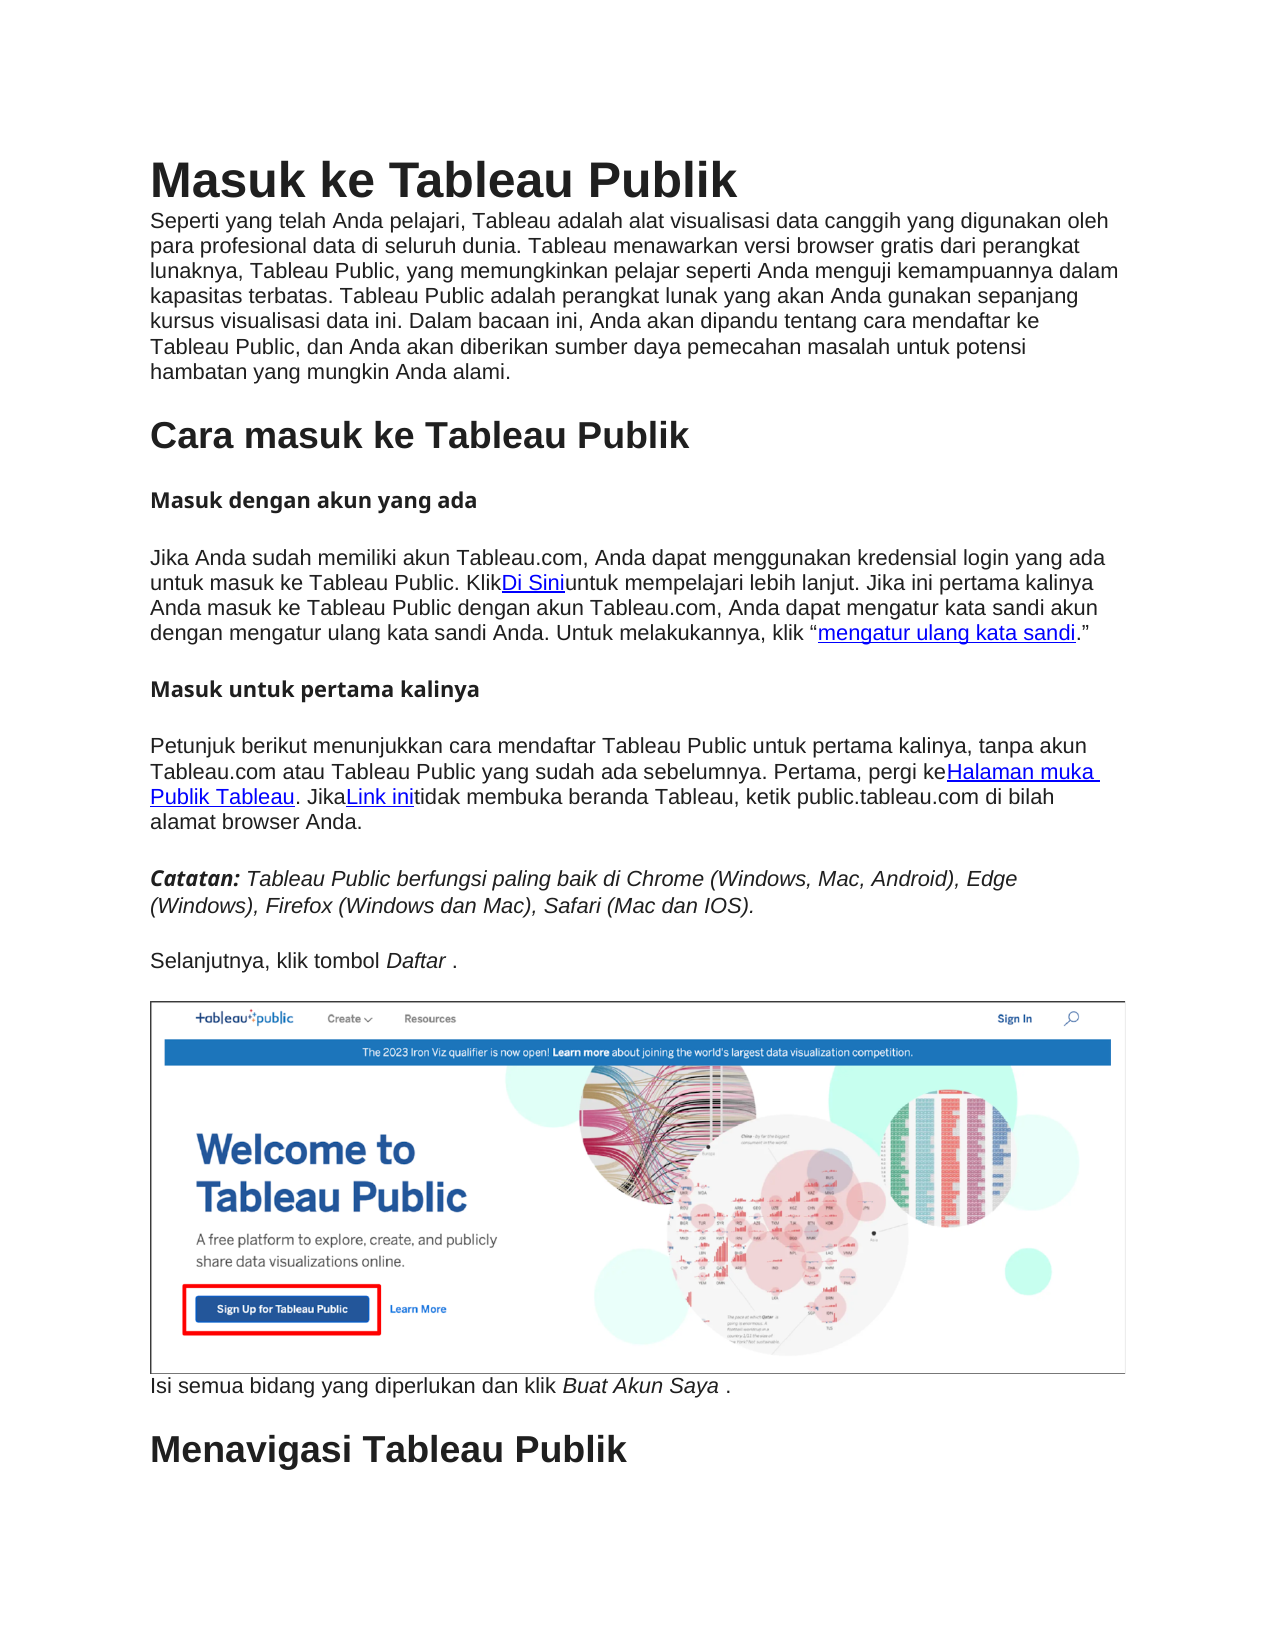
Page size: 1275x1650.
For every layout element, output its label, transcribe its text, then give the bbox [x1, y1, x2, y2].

text Catatan: Tableau Public berfungsi paling baik di Chrome (Windows, Mac, Android), Edge (Windows), Firefox (Windows dan Mac), Safari (Mac dan IOS). [150, 863, 1125, 918]
text Selanjutnya, klik tombol Daftar . [150, 947, 1125, 973]
text Masuk untuk pertama kalinya [150, 674, 1125, 704]
text Jika Anda sudah memiliki akun Tableau.com, Anda dapat menggunakan kredensial login yang ada untuk masuk ke Tableau Public. KlikDi Siniuntuk mempelajari lebih lanjut. Jika ini pertama kalinya Anda masuk ke Tableau Public dengan akun Tableau.com, Anda dapat mengatur kata sandi akun dengan mengatur ulang kata sandi Anda. Untuk melakukannya, klik “mengatur ulang kata sandi.” [150, 544, 1125, 645]
text Seperti yang telah Anda pelajari, Tableau adalah alat visualisasi data canggih yang digunakan oleh para profesional data di seluruh dunia. Tableau menawarkan versi browser gratis dari perangkat lunaknya, Tableau Public, yang memungkinkan pelajar seperti Anda menguji kemampuannya dalam kapasitas terbatas. Tableau Public adalah perangkat lunak yang akan Anda gunakan sepanjang kursus visualisasi data ini. Dalam bacaan ini, Anda akan dipandu tentang cara mendaftar ke Tableau Public, dan Anda akan diberikan sumber daya pemecahan masalah untuk potensi hambatan yang mungkin Anda alami. [150, 207, 1125, 384]
text Petunjuk berikut menunjukkan cara mendaftar Tableau Public untuk pertama kalinya, tanpa akun Tableau.com atau Tableau Public yang sudah ada sebelumnya. Pertama, pergi keHalaman muka Publik Tableau. JikaLink initidak membuka beranda Tableau, ketik public.tableau.com di bilah alamat browser Anda. [150, 733, 1125, 834]
text Masuk dengan akun yang ada [150, 485, 1125, 515]
text Masuk ke Tableau Publik [150, 150, 1125, 207]
text Cara masuk ke Tableau Publik [150, 413, 1125, 456]
text Menavigasi Tableau Publik [150, 1428, 1125, 1471]
picture [150, 1001, 1125, 1374]
text Isi semua bidang yang diperlukan dan klik Buat Akun Saya . [150, 1374, 1125, 1398]
